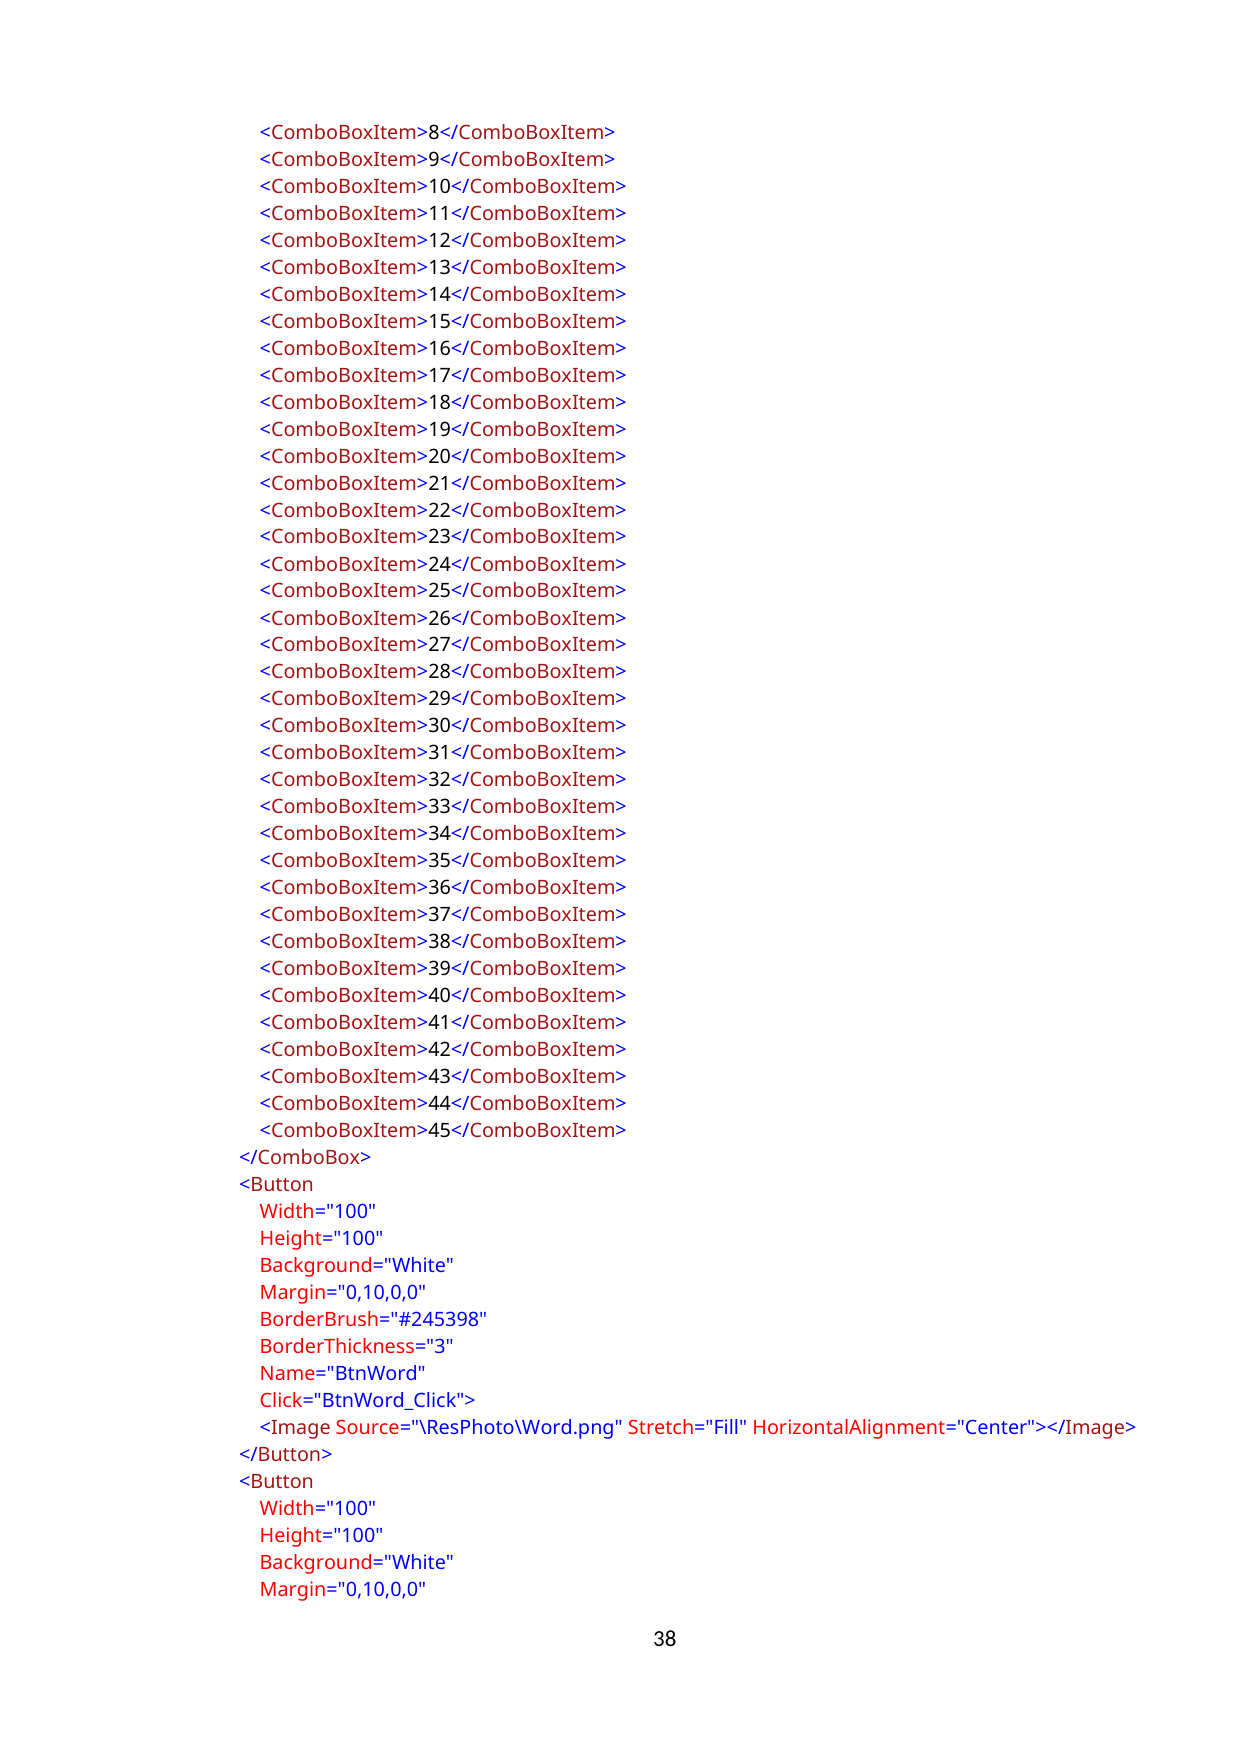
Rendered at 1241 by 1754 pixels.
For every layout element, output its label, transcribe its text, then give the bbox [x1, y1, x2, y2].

text <ComboBoxItem>14</ComboBoxItem> [177, 280, 1152, 307]
text <ComboBoxItem>36</ComboBoxItem> [177, 873, 1152, 901]
text Width="100" [177, 1494, 1152, 1521]
text <ComboBoxItem>45</ComboBoxItem> [177, 1116, 1152, 1143]
text <ComboBoxItem>38</ComboBoxItem> [177, 927, 1152, 954]
text <ComboBoxItem>21</ComboBoxItem> [177, 469, 1152, 496]
text <ComboBoxItem>31</ComboBoxItem> [177, 739, 1152, 766]
text <ComboBoxItem>23</ComboBoxItem> [177, 523, 1152, 550]
text Name="BtnWord" [177, 1359, 1152, 1386]
text <ComboBoxItem>33</ComboBoxItem> [177, 793, 1152, 819]
text <ComboBoxItem>34</ComboBoxItem> [177, 819, 1152, 847]
text <ComboBoxItem>32</ComboBoxItem> [177, 766, 1152, 793]
text <ComboBoxItem>13</ComboBoxItem> [177, 253, 1152, 280]
text <ComboBoxItem>30</ComboBoxItem> [177, 712, 1152, 739]
text <ComboBoxItem>40</ComboBoxItem> [177, 981, 1152, 1008]
text <ComboBoxItem>16</ComboBoxItem> [177, 334, 1152, 361]
text Click="BtnWord_Click"> [177, 1386, 1152, 1413]
text <ComboBoxItem>25</ComboBoxItem> [177, 577, 1152, 604]
text <ComboBoxItem>8</ComboBoxItem> [177, 118, 1152, 145]
text <ComboBoxItem>37</ComboBoxItem> [177, 901, 1152, 927]
text <ComboBoxItem>11</ComboBoxItem> [177, 199, 1152, 226]
text <ComboBoxItem>44</ComboBoxItem> [177, 1089, 1152, 1116]
text <ComboBoxItem>22</ComboBoxItem> [177, 496, 1152, 523]
text <ComboBoxItem>26</ComboBoxItem> [177, 604, 1152, 631]
text <ComboBoxItem>41</ComboBoxItem> [177, 1008, 1152, 1035]
text </Button> [177, 1440, 1152, 1467]
text BorderThickness="3" [177, 1332, 1152, 1359]
text Height="100" [177, 1224, 1152, 1251]
text <ComboBoxItem>28</ComboBoxItem> [177, 658, 1152, 685]
text <ComboBoxItem>27</ComboBoxItem> [177, 631, 1152, 658]
text BorderBrush="#245398" [177, 1305, 1152, 1332]
text <ComboBoxItem>15</ComboBoxItem> [177, 307, 1152, 334]
text <Button [177, 1467, 1152, 1494]
text Margin="0,10,0,0" [177, 1575, 1152, 1602]
text <ComboBoxItem>29</ComboBoxItem> [177, 685, 1152, 712]
text <Image Source="\ResPhoto\Word.png" Stretch="Fill" HorizontalAlignment="Center"></Image> [177, 1413, 1152, 1440]
text <ComboBoxItem>12</ComboBoxItem> [177, 226, 1152, 253]
text <ComboBoxItem>17</ComboBoxItem> [177, 361, 1152, 388]
text <ComboBoxItem>18</ComboBoxItem> [177, 388, 1152, 415]
text <ComboBoxItem>35</ComboBoxItem> [177, 847, 1152, 873]
text <ComboBoxItem>19</ComboBoxItem> [177, 415, 1152, 442]
text <ComboBoxItem>43</ComboBoxItem> [177, 1062, 1152, 1089]
text Height="100" [177, 1521, 1152, 1548]
text Background="White" [177, 1251, 1152, 1278]
text <Button [177, 1170, 1152, 1197]
text <ComboBoxItem>42</ComboBoxItem> [177, 1035, 1152, 1062]
text Width="100" [177, 1197, 1152, 1224]
text <ComboBoxItem>20</ComboBoxItem> [177, 442, 1152, 469]
text <ComboBoxItem>10</ComboBoxItem> [177, 172, 1152, 199]
text <ComboBoxItem>39</ComboBoxItem> [177, 954, 1152, 981]
text <ComboBoxItem>9</ComboBoxItem> [177, 145, 1152, 172]
text Background="White" [177, 1548, 1152, 1575]
text </ComboBox> [177, 1143, 1152, 1170]
text <ComboBoxItem>24</ComboBoxItem> [177, 550, 1152, 577]
text Margin="0,10,0,0" [177, 1278, 1152, 1305]
